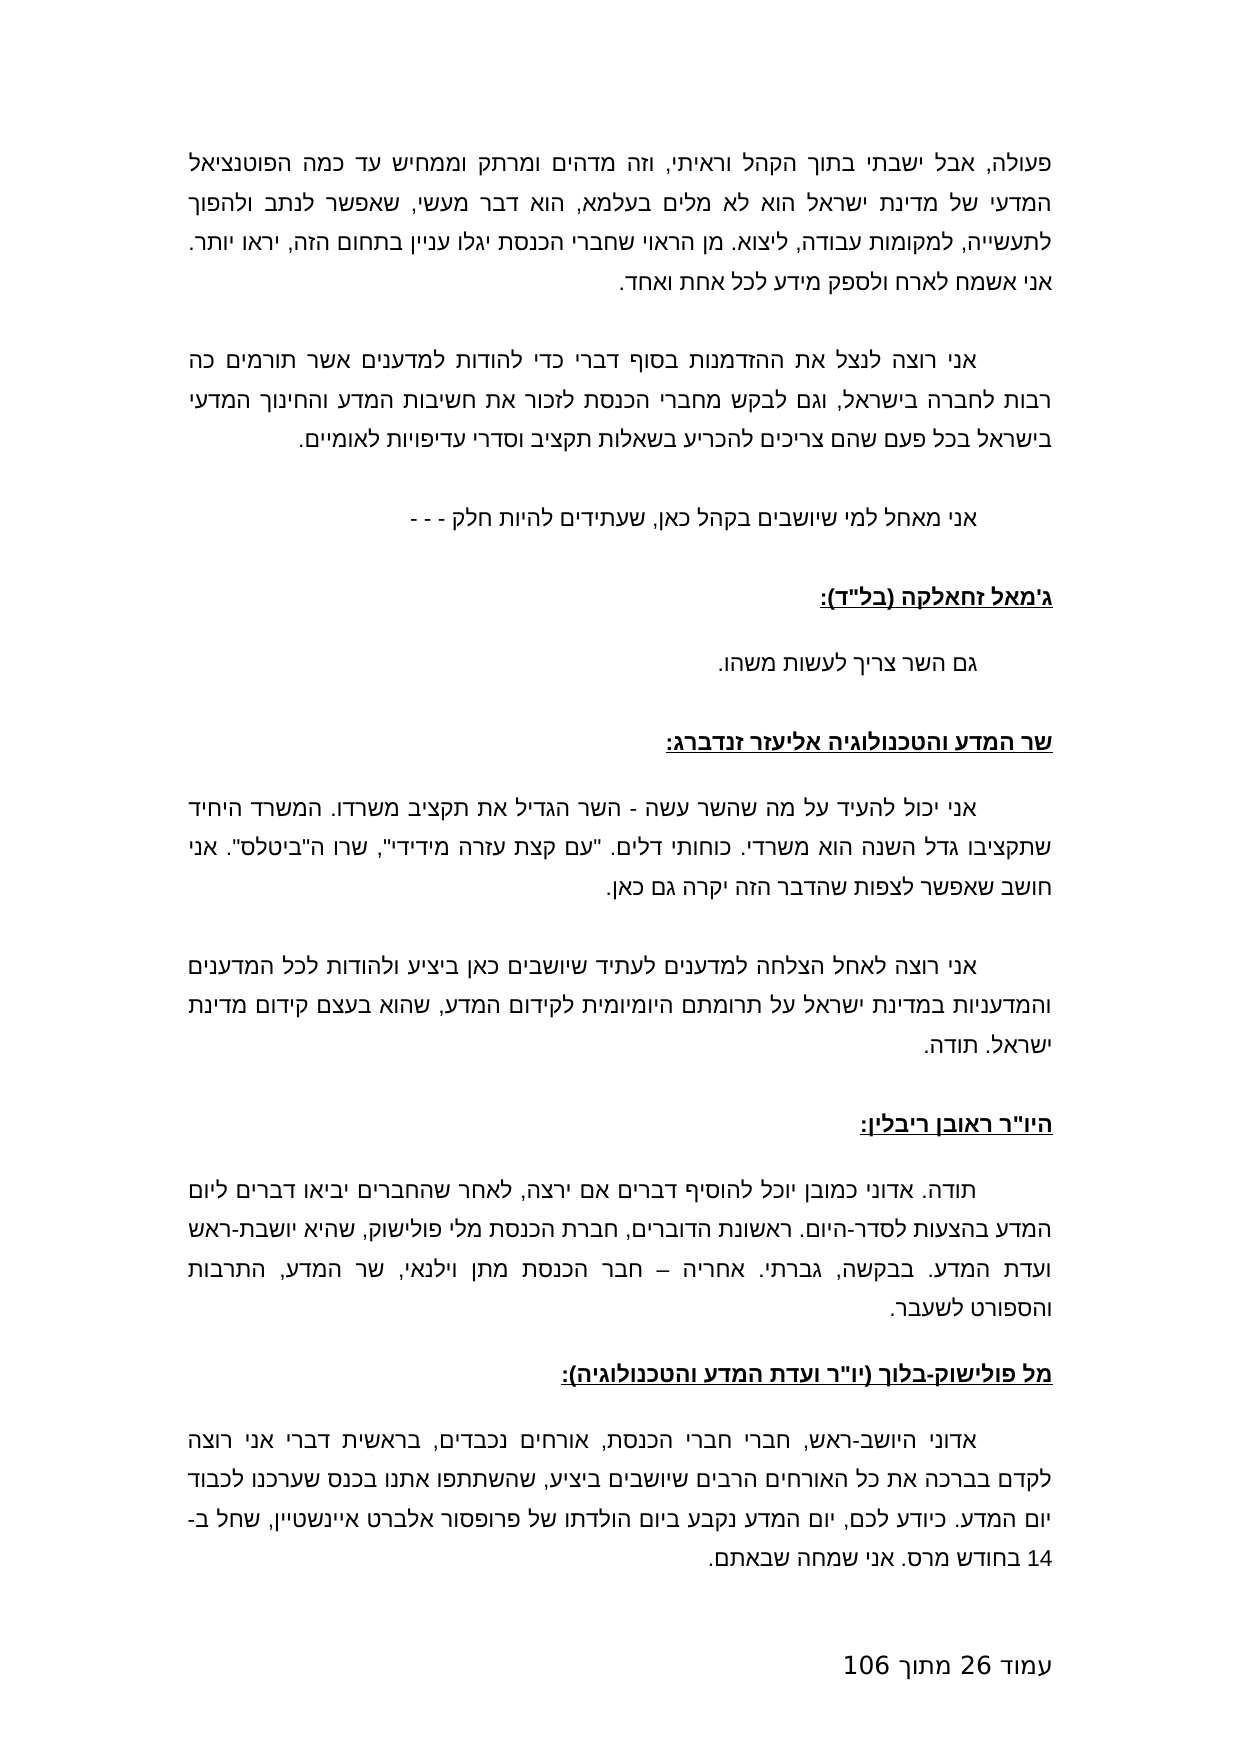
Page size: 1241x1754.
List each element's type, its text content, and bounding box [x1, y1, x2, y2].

text מל פולישוק-בלוך (יו"ר ועדת המדע והטכנולוגיה): [187, 1361, 1053, 1387]
text אני מאחל למי שיושבים בקהל כאן, שעתידים להיות חלק - - - [187, 505, 1053, 532]
text שר המדע והטכנולוגיה אליעזר זנדברג: [187, 729, 1053, 755]
text אדוני היושב-ראש, חברי חברי הכנסת, אורחים נכבדים, בראשית דברי אני רוצה לקדם בברכה את כל האורחים הרבים שיושבים ביציע, שהשתתפו אתנו בכנס שערכנו לכבוד יום המדע. כיודע לכם, יום המדע נקבע ביום הולדתו של פרופסור אלברט איינשטיין, שחל ב-14 בחודש מרס. אני שמחה שבאתם. [187, 1427, 1053, 1571]
text אני יכול להעיד על מה שהשר עשה - השר הגדיל את תקציב משרדו. המשרד היחיד שתקציבו גדל השנה הוא משרדי. כוחותי דלים. "עם קצת עזרה מידידי", שרו ה"ביטלס". אני חושב שאפשר לצפות שהדבר הזה יקרה גם כאן. [187, 795, 1053, 900]
text היו"ר ראובן ריבלין: [187, 1111, 1053, 1137]
text ג'מאל זחאלקה (בל"ד): [187, 584, 1053, 611]
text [187, 150, 1053, 295]
text תודה. אדוני כמובן יוכל להוסיף דברים אם ירצה, לאחר שהחברים יביאו דברים ליום המדע בהצעות לסדר-היום. ראשונת הדוברים, חברת הכנסת מלי פולישוק, שהיא יושבת-ראש ועדת המדע. בבקשה, גברתי. אחריה – חבר הכנסת מתן וילנאי, שר המדע, התרבות והספורט לשעבר. [187, 1177, 1053, 1321]
text גם השר צריך לעשות משהו. [187, 650, 1053, 676]
text אני רוצה לאחל הצלחה למדענים לעתיד שיושבים כאן ביציע ולהודות לכל המדענים והמדעניות במדינת ישראל על תרומתם היומיומית לקידום המדע, שהוא בעצם קידום מדינת ישראל. תודה. [187, 953, 1053, 1058]
text אני רוצה לנצל את ההזדמנות בסוף דברי כדי להודות למדענים אשר תורמים כה רבות לחברה בישראל, וגם לבקש מחברי הכנסת לזכור את חשיבות המדע והחינוך המדעי בישראל בכל פעם שהם צריכים להכריע בשאלות תקציב וסדרי עדיפויות לאומיים. [187, 347, 1053, 453]
